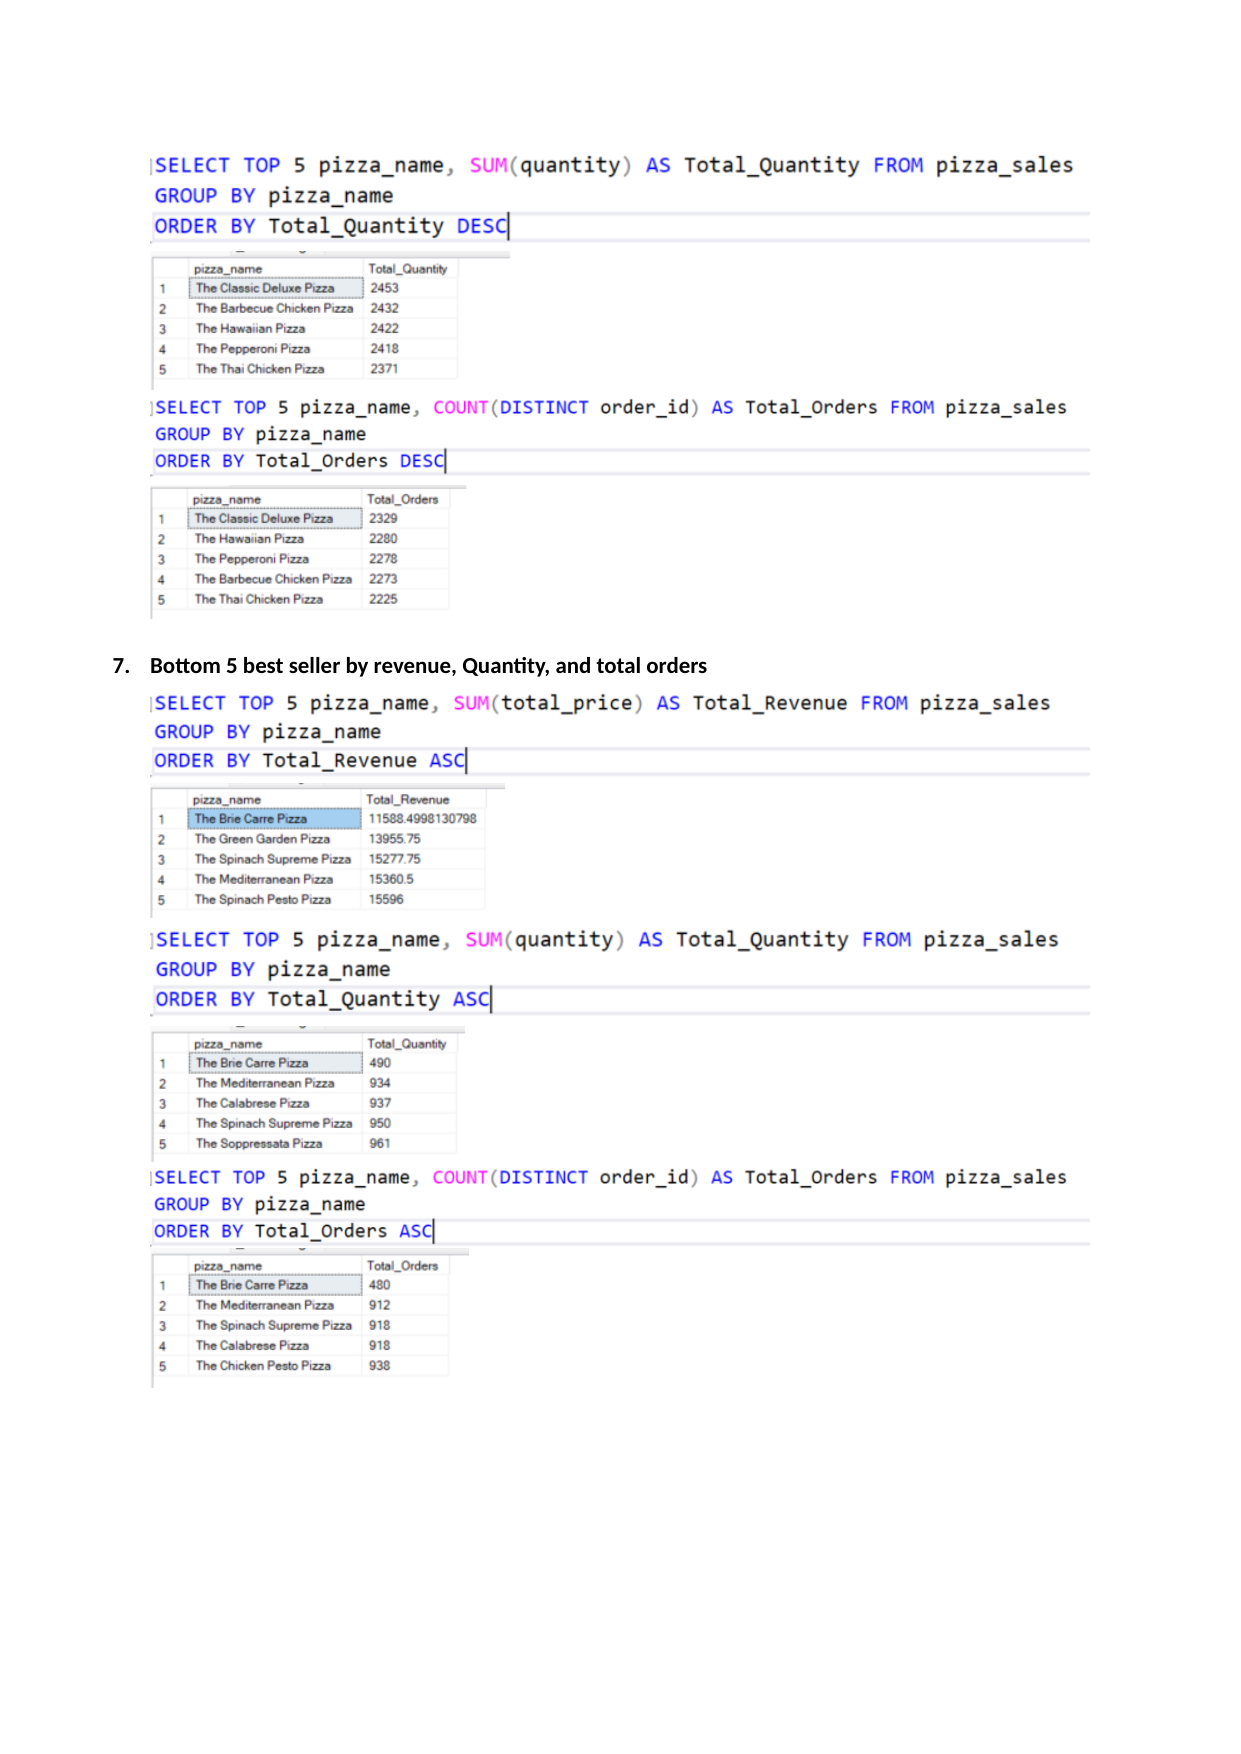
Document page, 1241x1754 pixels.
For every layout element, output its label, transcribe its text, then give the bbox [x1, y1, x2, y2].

picture [150, 1163, 1091, 1247]
picture [150, 681, 1091, 782]
picture [150, 391, 1091, 483]
picture [150, 919, 1091, 1025]
picture [150, 251, 511, 390]
list Bottom 5 best seller by revenue, Quantity, and total orders [112, 651, 1090, 679]
picture [150, 1026, 465, 1162]
picture [150, 485, 467, 619]
picture [150, 150, 1091, 250]
picture [150, 783, 506, 918]
picture [150, 1248, 469, 1388]
